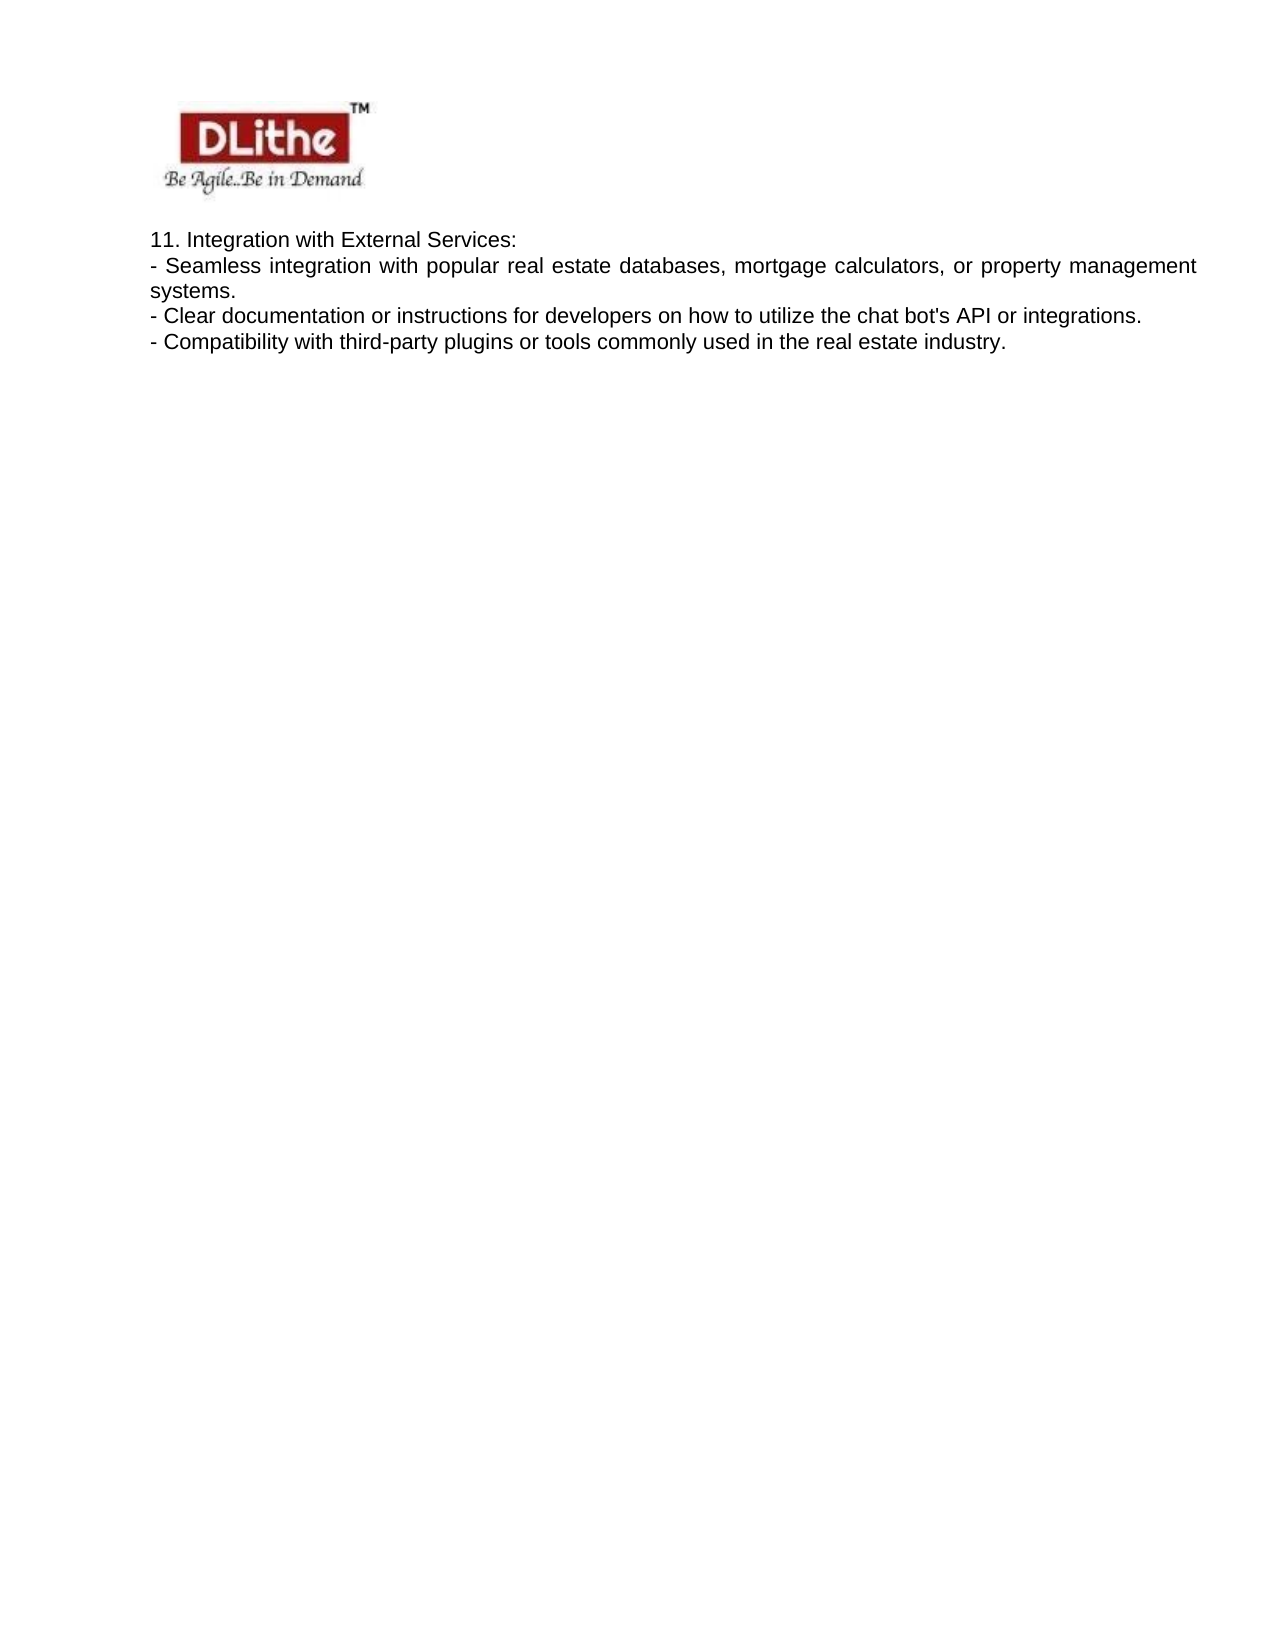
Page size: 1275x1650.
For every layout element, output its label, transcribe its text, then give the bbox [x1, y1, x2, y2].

subtitle - Seamless integration with popular real estate databases, mortgage calculators, or property management systems. [150, 253, 1198, 303]
subtitle - Compatibility with third-party plugins or tools commonly used in the real estate industry. [150, 328, 1198, 354]
subtitle 11. Integration with External Services: [150, 227, 1198, 253]
picture [153, 101, 378, 203]
subtitle - Clear documentation or instructions for developers on how to utilize the chat bot's API or integrations. [150, 303, 1198, 328]
